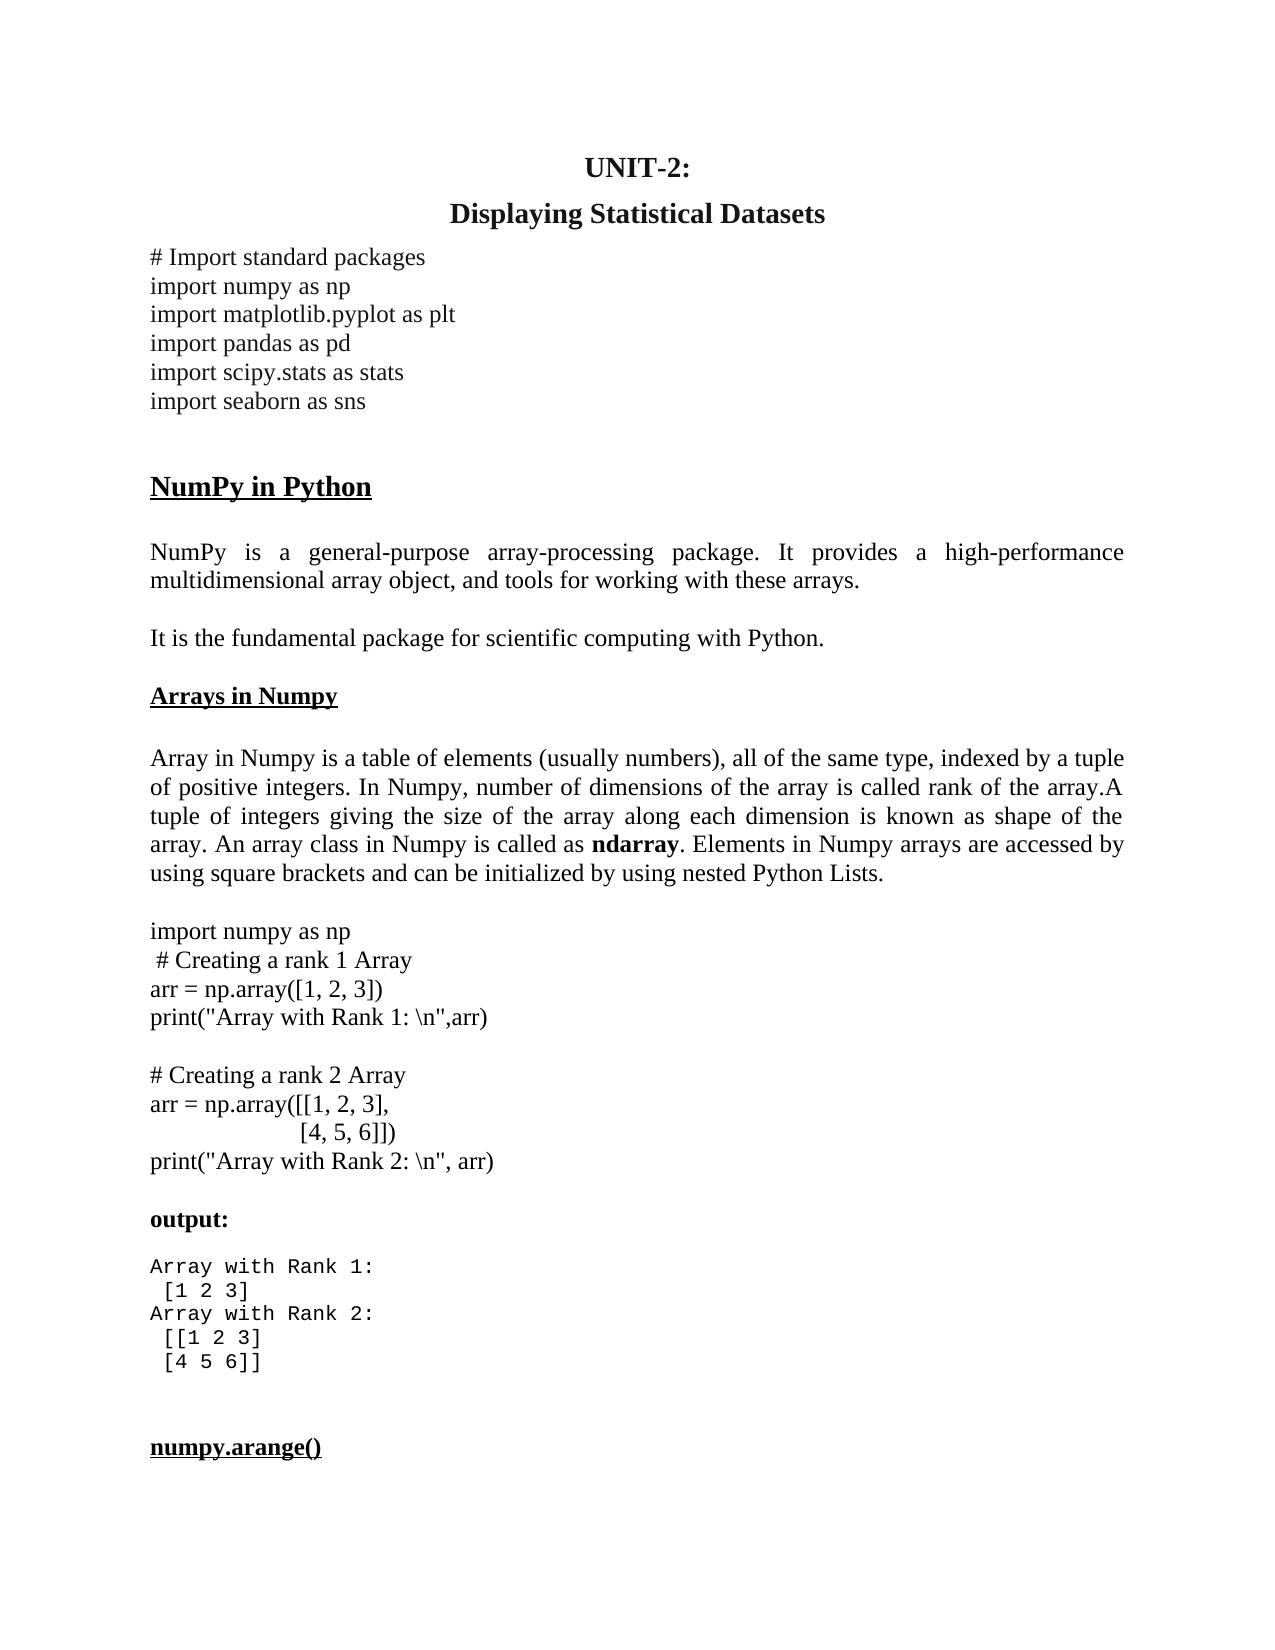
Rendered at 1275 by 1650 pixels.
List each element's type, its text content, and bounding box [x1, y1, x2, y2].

text It is the fundamental package for scientific computing with Python. [150, 623, 1125, 652]
text # Import standard packages [150, 242, 1125, 271]
text arr = np.array([[1, 2, 3], [150, 1089, 1125, 1117]
text Array in Numpy is a table of elements (usually numbers), all of the same type, indexed by a tuple of positive integers. In Numpy, number of dimensions of the array is called rank of the array.A tuple of integers giving the size of the array along each dimension is known as shape of the array. An array class in Numpy is called as ndarray. Elements in Numpy arrays are accessed by using square brackets and can be initialized by using nested Python Lists. [150, 743, 1125, 887]
text Displaying Statistical Datasets [150, 196, 1125, 229]
text arr = np.array([1, 2, 3]) [150, 974, 1125, 1002]
text [4 5 6]] [150, 1351, 1125, 1374]
text UNIT-2: [150, 150, 1125, 183]
subtitle NumPy in Python [150, 469, 1125, 502]
text [4, 5, 6]]) [150, 1117, 1125, 1146]
text output: [150, 1204, 1125, 1232]
text import seaborn as sns [150, 386, 1125, 414]
text print("Array with Rank 1: \n",arr) [150, 1002, 1125, 1031]
subtitle Arrays in Numpy [150, 681, 1125, 710]
text import pandas as pd [150, 328, 1125, 357]
text [[1 2 3] [150, 1327, 1125, 1351]
text Array with Rank 2: [150, 1303, 1125, 1327]
text import matplotlib.pyplot as plt [150, 299, 1125, 328]
text import numpy as np [150, 916, 1125, 945]
text print("Array with Rank 2: \n", arr) [150, 1146, 1125, 1175]
text Array with Rank 1: [150, 1256, 1125, 1280]
text numpy.arange() [150, 1432, 1125, 1461]
text [1 2 3] [150, 1280, 1125, 1303]
text NumPy is a general-purpose array-processing package. It provides a high-performance multidimensional array object, and tools for working with these arrays. [150, 537, 1125, 594]
text import scipy.stats as stats [150, 357, 1125, 386]
text # Creating a rank 2 Array [150, 1060, 1125, 1089]
text # Creating a rank 1 Array [150, 945, 1125, 974]
text import numpy as np [150, 271, 1125, 299]
